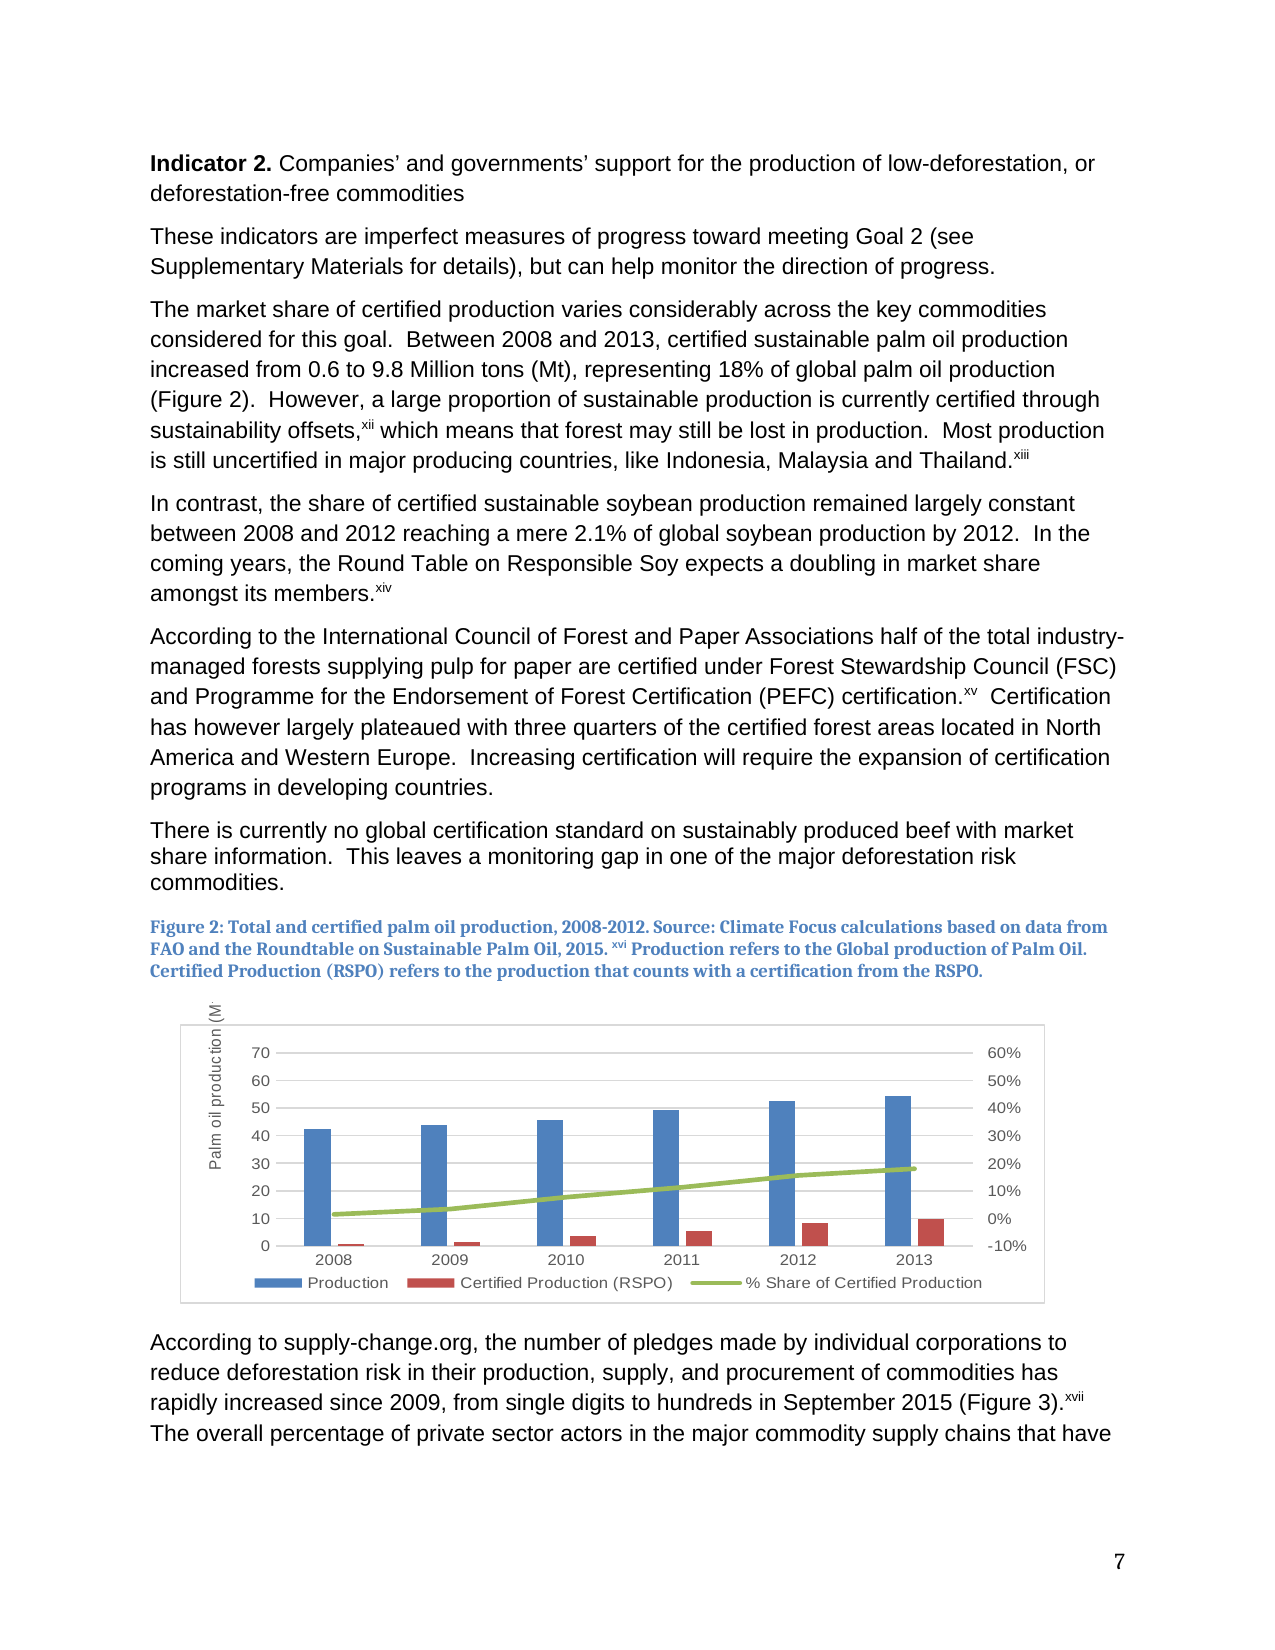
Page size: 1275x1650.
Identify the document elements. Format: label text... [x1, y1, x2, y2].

text According to the International Council of Forest and Paper Associations half of the total industry-managed forests supplying pulp for paper are certified under Forest Stewardship Council (FSC) and Programme for the Endorsement of Forest Certification (PEFC) certification. Certification has however largely plateaued with three quarters of the certified forest areas located in North America and Western Europe. Increasing certification will require the expansion of certification programs in developing countries. [150, 623, 1125, 800]
text Indicator 2. Companies’ and governments’ support for the production of low-deforestation, or deforestation-free commodities [150, 150, 1125, 207]
text Figure 2: Total and certified palm oil production, 2008-2012. Source: Climate Focus calculations based on data from FAO and the Roundtable on Sustainable Palm Oil, 2015. Production refers to the Global production of Palm Oil. Certified Production (RSPO) refers to the production that counts with a certification from the RSPO. [150, 917, 1125, 982]
text In contrast, the share of certified sustainable soybean production remained largely constant between 2008 and 2012 reaching a mere 2.1% of global soybean production by 2012. In the coming years, the Round Table on Responsible Soy expects a doubling in market share amongst its members. [150, 489, 1125, 607]
text These indicators are imperfect measures of progress toward meeting Goal 2 (see Supplementary Materials for details), but can help monitor the direction of progress. [150, 223, 1125, 279]
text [150, 1329, 1125, 1446]
text There is currently no global certification standard on sustainably produced beef with market share information. This leaves a monitoring gap in one of the major deforestation risk commodities. [150, 817, 1125, 896]
text The market share of certified production varies considerably across the key commodities considered for this goal. Between 2008 and 2013, certified sustainable palm oil production increased from 0.6 to 9.8 Million tons (Mt), representing 18% of global palm oil production (Figure 2). However, a large proportion of sustainable production is currently certified through sustainability offsets, which means that forest may still be lost in production. Most production is still uncertified in major producing countries, like Indonesia, Malaysia and Thailand. [150, 296, 1125, 473]
